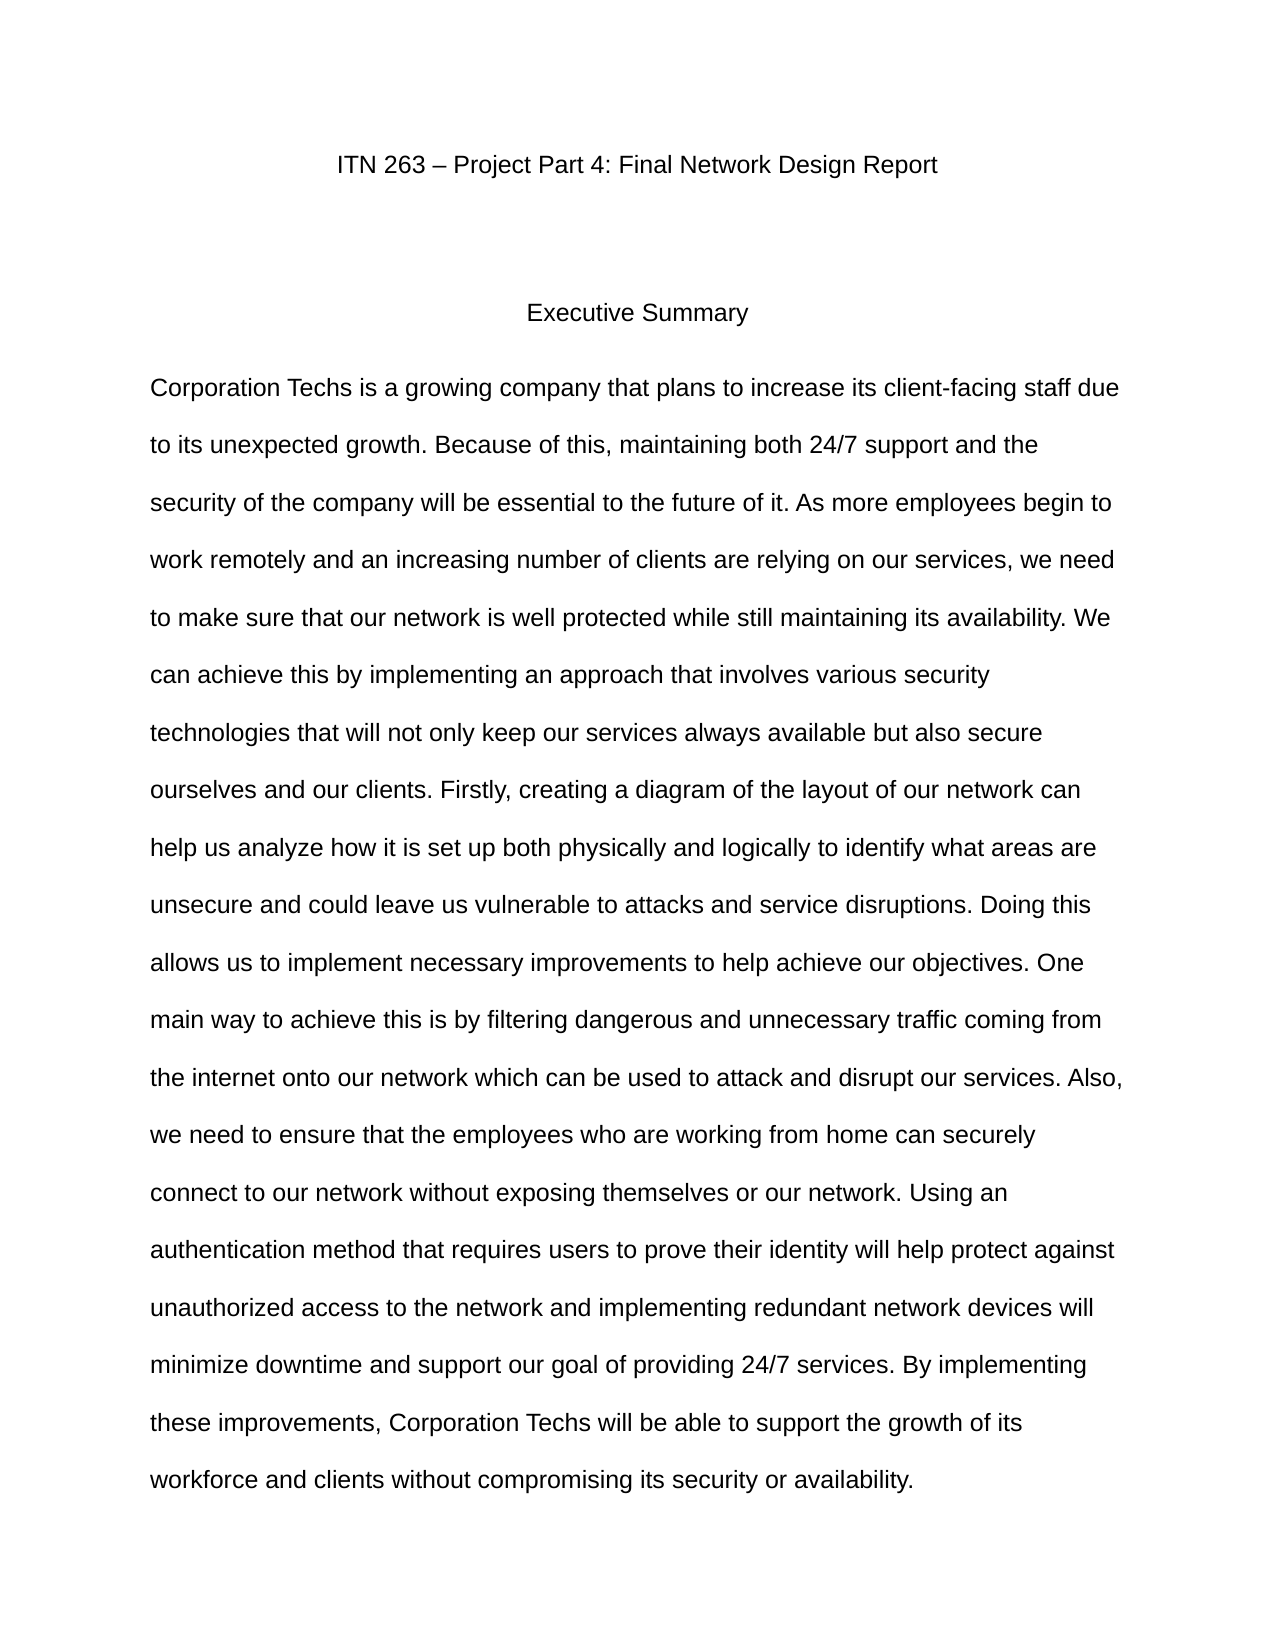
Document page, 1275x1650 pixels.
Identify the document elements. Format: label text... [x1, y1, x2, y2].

text Corporation Techs is a growing company that plans to increase its client-facing staff due to its unexpected growth. Because of this, maintaining both 24/7 support and the security of the company will be essential to the future of it. As more employees begin to work remotely and an increasing number of clients are relying on our services, we need to make sure that our network is well protected while still maintaining its availability. We can achieve this by implementing an approach that involves various security technologies that will not only keep our services always available but also secure ourselves and our clients. Firstly, creating a diagram of the layout of our network can help us analyze how it is set up both physically and logically to identify what areas are unsecure and could leave us vulnerable to attacks and service disruptions. Doing this allows us to implement necessary improvements to help achieve our objectives. One main way to achieve this is by filtering dangerous and unnecessary traffic coming from the internet onto our network which can be used to attack and disrupt our services. Also, we need to ensure that the employees who are working from home can securely connect to our network without exposing themselves or our network. Using an authentication method that requires users to prove their identity will help protect against unauthorized access to the network and implementing redundant network devices will minimize downtime and support our goal of providing 24/7 services. By implementing these improvements, Corporation Techs will be able to support the growth of its workforce and clients without compromising its security or availability. [150, 372, 1125, 1494]
text ITN 263 – Project Part 4: Final Network Design Report [150, 150, 1125, 179]
text Executive Summary [150, 298, 1125, 327]
